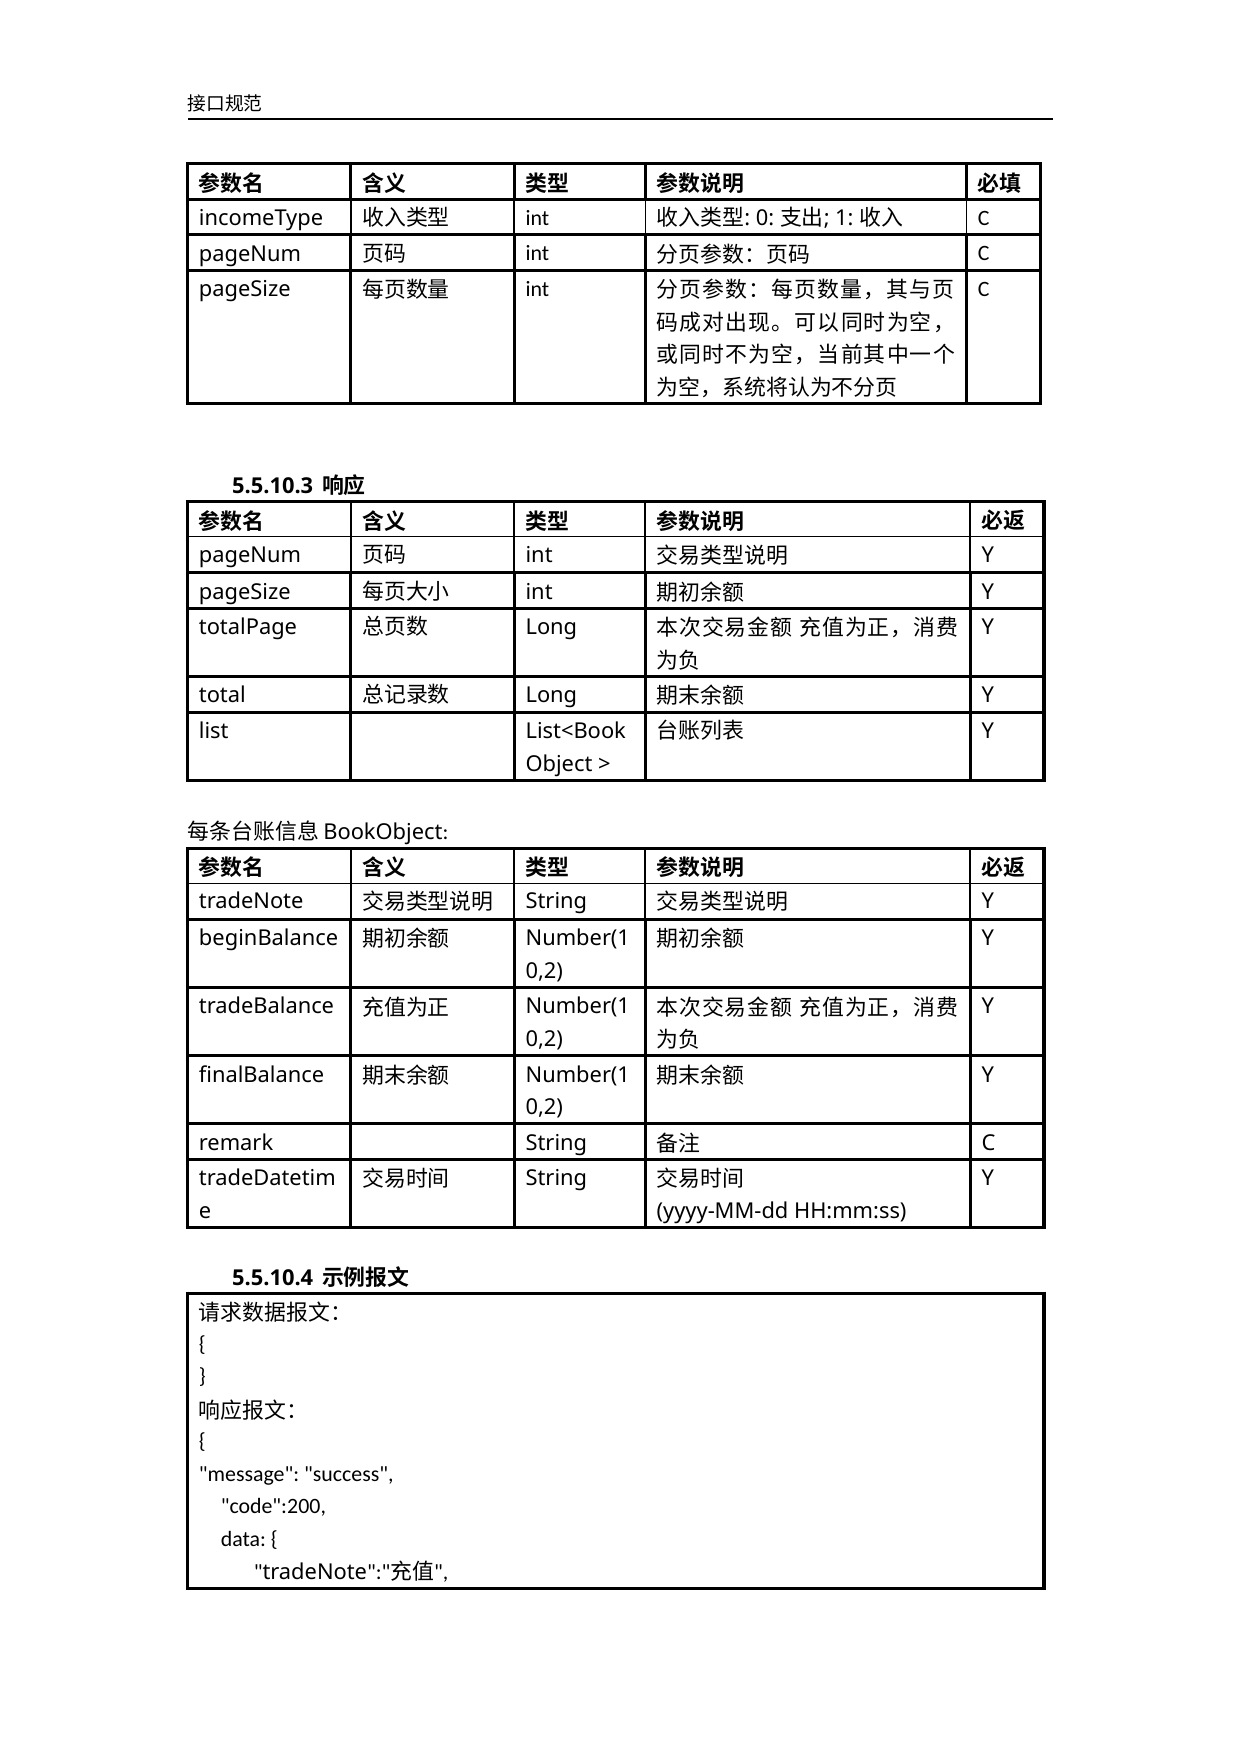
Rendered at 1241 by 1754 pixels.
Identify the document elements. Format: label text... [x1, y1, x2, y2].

table_cell total [189, 678, 349, 711]
table_cell int [516, 236, 644, 269]
table_cell 本次交易金额 充值为正，消费为负 [647, 610, 969, 675]
table_cell 总页数 [352, 610, 513, 675]
table_cell pageSize [189, 574, 349, 607]
subtitle 响应 [232, 463, 1053, 500]
table_cell 期末余额 [647, 1057, 969, 1122]
table_cell [352, 714, 513, 779]
table_cell 本次交易金额 充值为正，消费为负 [647, 989, 969, 1054]
table_cell C [968, 272, 1039, 402]
table_cell String [516, 1161, 644, 1226]
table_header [189, 1295, 1042, 1587]
table_header 含义 [352, 165, 513, 198]
table_cell Long [516, 678, 644, 711]
table_cell int [516, 574, 644, 607]
table_cell 期末余额 [647, 678, 969, 711]
table_header 参数名 [189, 850, 350, 882]
table_cell 收入类型: 0: 支出; 1: 收入 [646, 201, 966, 233]
table_cell 备注 [647, 1125, 969, 1158]
table_cell finalBalance [189, 1057, 349, 1122]
table_cell 页码 [352, 236, 513, 269]
table_header 类型 [515, 850, 644, 882]
table_cell Y [972, 574, 1042, 607]
table_cell 分页参数：每页数量，其与页码成对出现。可以同时为空，或同时不为空，当前其中一个为空，系统将认为不分页 [647, 272, 965, 402]
table_cell Number(10,2) [516, 1057, 644, 1122]
table_cell C [967, 201, 1039, 233]
table_header 参数说明 [646, 503, 969, 536]
table_cell 总记录数 [352, 678, 513, 711]
table_cell 交易类型说明 [646, 537, 969, 571]
table_header 参数说明 [647, 165, 965, 198]
table_cell tradeBalance [189, 989, 349, 1054]
table_header 必返 [971, 503, 1042, 536]
table_cell Number(10,2) [516, 989, 644, 1054]
table_cell Number(10,2) [516, 921, 644, 986]
table_cell remark [189, 1125, 349, 1158]
table_cell Y [972, 610, 1042, 675]
table_cell 每页数量 [352, 272, 513, 402]
table_cell String [515, 884, 644, 918]
table_cell list [189, 714, 349, 779]
table_cell [352, 1125, 513, 1158]
table_cell int [516, 272, 644, 402]
table_cell 收入类型 [352, 201, 513, 233]
table_cell Y [972, 678, 1042, 711]
table_cell beginBalance [189, 921, 349, 986]
table_cell 期初余额 [647, 921, 969, 986]
table_header 参数名 [189, 503, 350, 536]
table_cell C [968, 236, 1039, 269]
table_cell Y [972, 714, 1042, 779]
table_cell pageSize [189, 272, 349, 402]
table_cell 交易时间 [352, 1161, 513, 1226]
table_cell List<BookObject > [516, 714, 644, 779]
table_header 必返 [971, 850, 1042, 882]
table_cell Y [971, 537, 1042, 571]
table_cell Y [972, 1057, 1042, 1122]
table_cell 页码 [352, 537, 513, 571]
table_cell tradeNote [189, 884, 350, 918]
table_cell Y [971, 884, 1042, 918]
table_cell 期末余额 [352, 1057, 513, 1122]
table_header 类型 [516, 165, 644, 198]
table_cell C [972, 1125, 1042, 1158]
table_cell int [515, 201, 645, 233]
table_cell incomeType [189, 201, 350, 233]
subtitle 示例报文 [232, 1254, 1053, 1292]
table_cell 分页参数：页码 [647, 236, 965, 269]
table_cell pageNum [189, 236, 349, 269]
table_cell 充值为正 [352, 989, 513, 1054]
text 每条台账信息BookObject: [187, 814, 1053, 847]
table_cell 交易类型说明 [646, 884, 969, 918]
table_header 参数说明 [646, 850, 969, 882]
table_cell tradeDatetime [189, 1161, 349, 1226]
table_cell 台账列表 [647, 714, 969, 779]
table_cell 交易类型说明 [352, 884, 513, 918]
table_cell String [516, 1125, 644, 1158]
table_cell 期初余额 [352, 921, 513, 986]
table_header 必填 [968, 165, 1039, 198]
table_cell Y [972, 1161, 1042, 1226]
table_header 类型 [515, 503, 644, 536]
table_header 参数名 [189, 165, 349, 198]
table_cell 每页大小 [352, 574, 513, 607]
table_cell Y [972, 989, 1042, 1054]
table_header 含义 [352, 503, 513, 536]
table_cell int [515, 537, 644, 571]
table_cell Long [516, 610, 644, 675]
table_cell totalPage [189, 610, 349, 675]
table_cell Y [972, 921, 1042, 986]
table_cell 期初余额 [647, 574, 969, 607]
table_header 含义 [352, 850, 513, 882]
table_cell 交易时间 (yyyy-MM-dd HH:mm:ss) [647, 1161, 969, 1226]
table_cell pageNum [189, 537, 350, 571]
